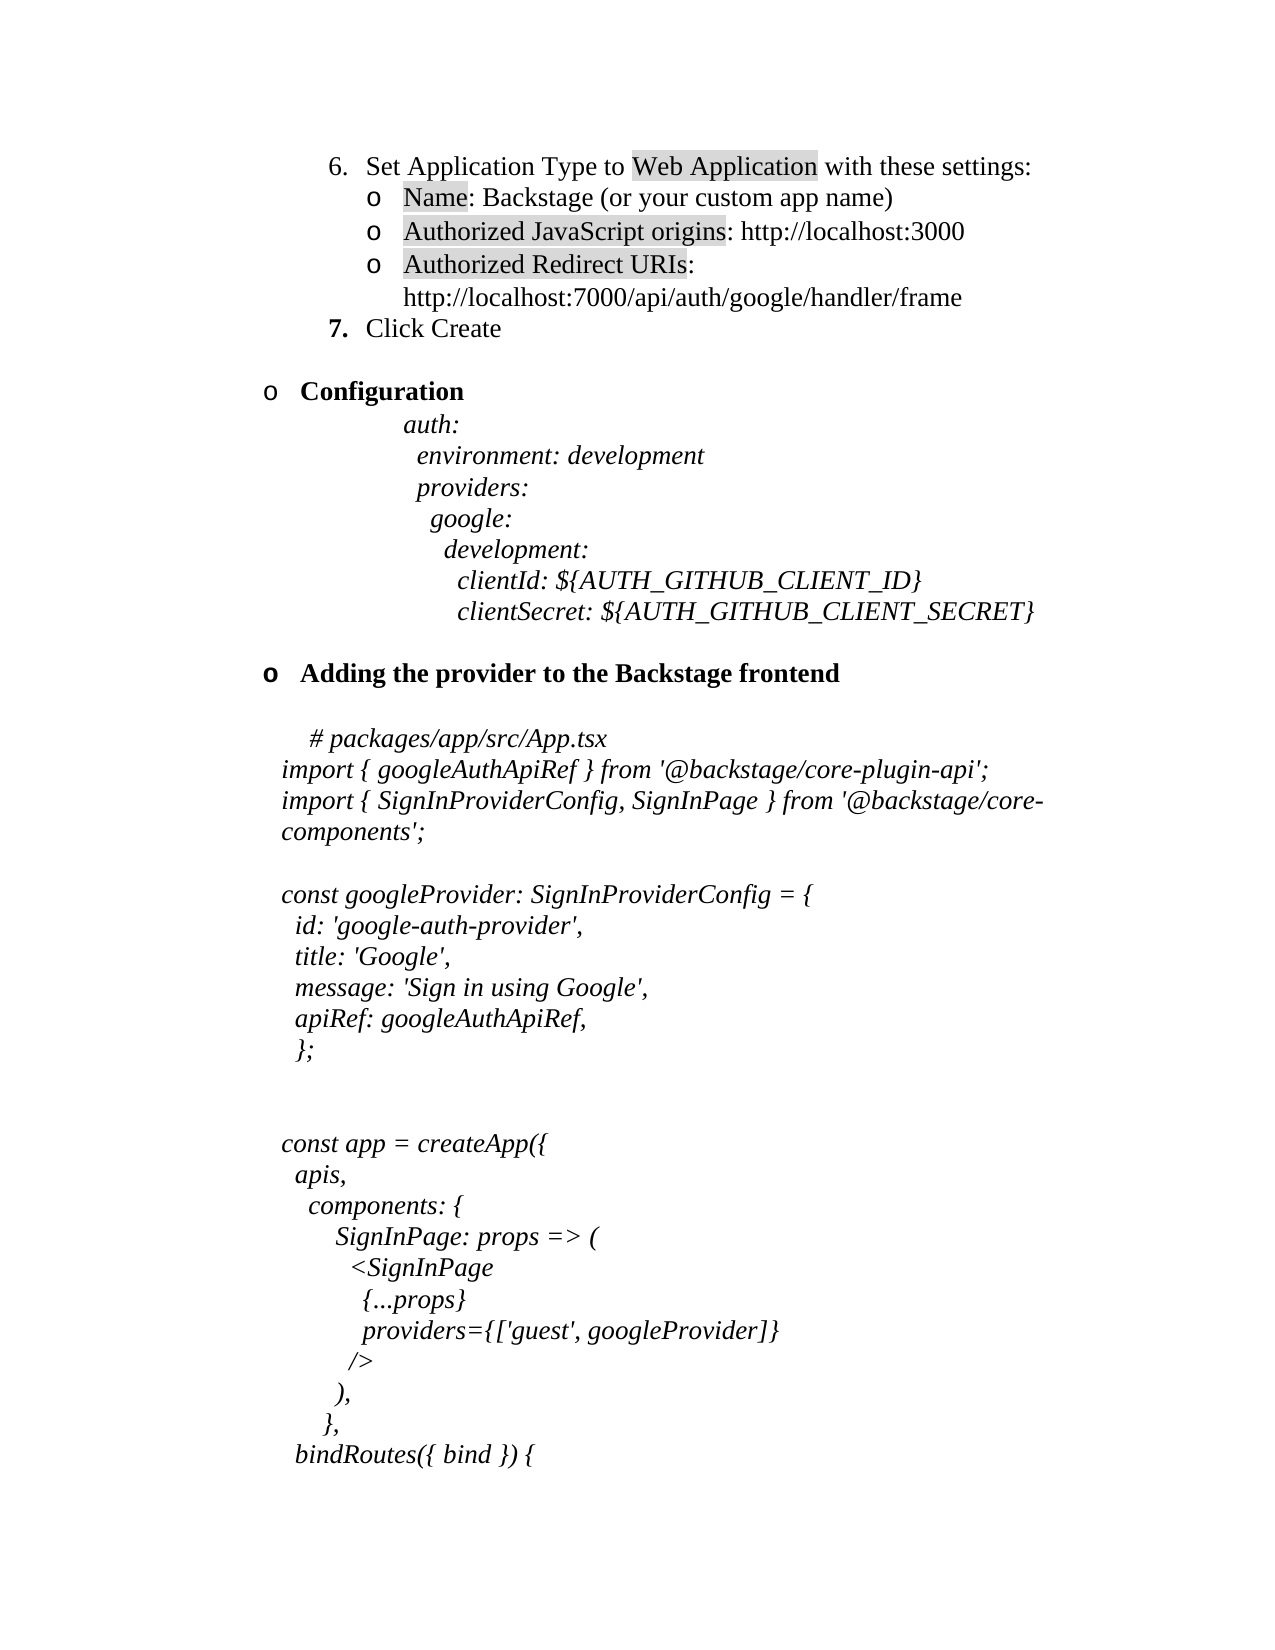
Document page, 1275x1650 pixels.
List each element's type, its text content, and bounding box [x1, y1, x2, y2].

list providers: [403, 471, 1125, 502]
list ), [281, 1376, 1191, 1407]
list clientId: ${AUTH_GITHUB_CLIENT_ID} [403, 564, 1125, 595]
list <SignInPage [281, 1252, 1191, 1283]
list components: { [281, 1189, 1191, 1220]
list apiRef: googleAuthApiRef, [281, 1002, 1191, 1033]
list /> [281, 1345, 1191, 1376]
list Adding the provider to the Backstage frontend [262, 657, 1125, 691]
list const googleProvider: SignInProviderConfig = { [281, 878, 1191, 909]
list import { googleAuthApiRef } from '@backstage/core-plugin-api'; [281, 753, 1191, 784]
list Click Create [328, 313, 1125, 344]
list Authorized JavaScript origins: http://localhost:3000 [366, 214, 1125, 248]
list message: 'Sign in using Google', [281, 971, 1191, 1002]
text # packages/app/src/App.tsx [281, 722, 1125, 753]
list auth: [403, 408, 1125, 439]
list bindRoutes({ bind }) { [281, 1438, 1191, 1469]
list google: [403, 502, 1125, 533]
list environment: development [403, 439, 1125, 471]
list }, [281, 1407, 1191, 1438]
list development: [403, 533, 1125, 564]
list import { SignInProviderConfig, SignInPage } from '@backstage/core-components'; [281, 784, 1191, 847]
list const app = createApp({ [281, 1127, 1191, 1158]
list id: 'google-auth-provider', [281, 909, 1191, 940]
list providers={['guest', googleProvider]} [281, 1314, 1191, 1345]
list Set Application Type to Web Application with these settings: [328, 150, 632, 181]
list {...props} [281, 1283, 1191, 1314]
list clientSecret: ${AUTH_GITHUB_CLIENT_SECRET} [403, 595, 1125, 626]
list SignInPage: props => ( [281, 1220, 1191, 1252]
list Set Application Type to Web Application with these settings: [818, 150, 1125, 181]
list Authorized Redirect URIs: http://localhost:7000/api/auth/google/handler/frame [366, 248, 1125, 313]
list }; [281, 1033, 1191, 1065]
list Configuration [262, 375, 1125, 408]
list title: 'Google', [281, 940, 1191, 971]
list apis, [281, 1158, 1191, 1189]
list Name: Backstage (or your custom app name) [366, 181, 1125, 214]
